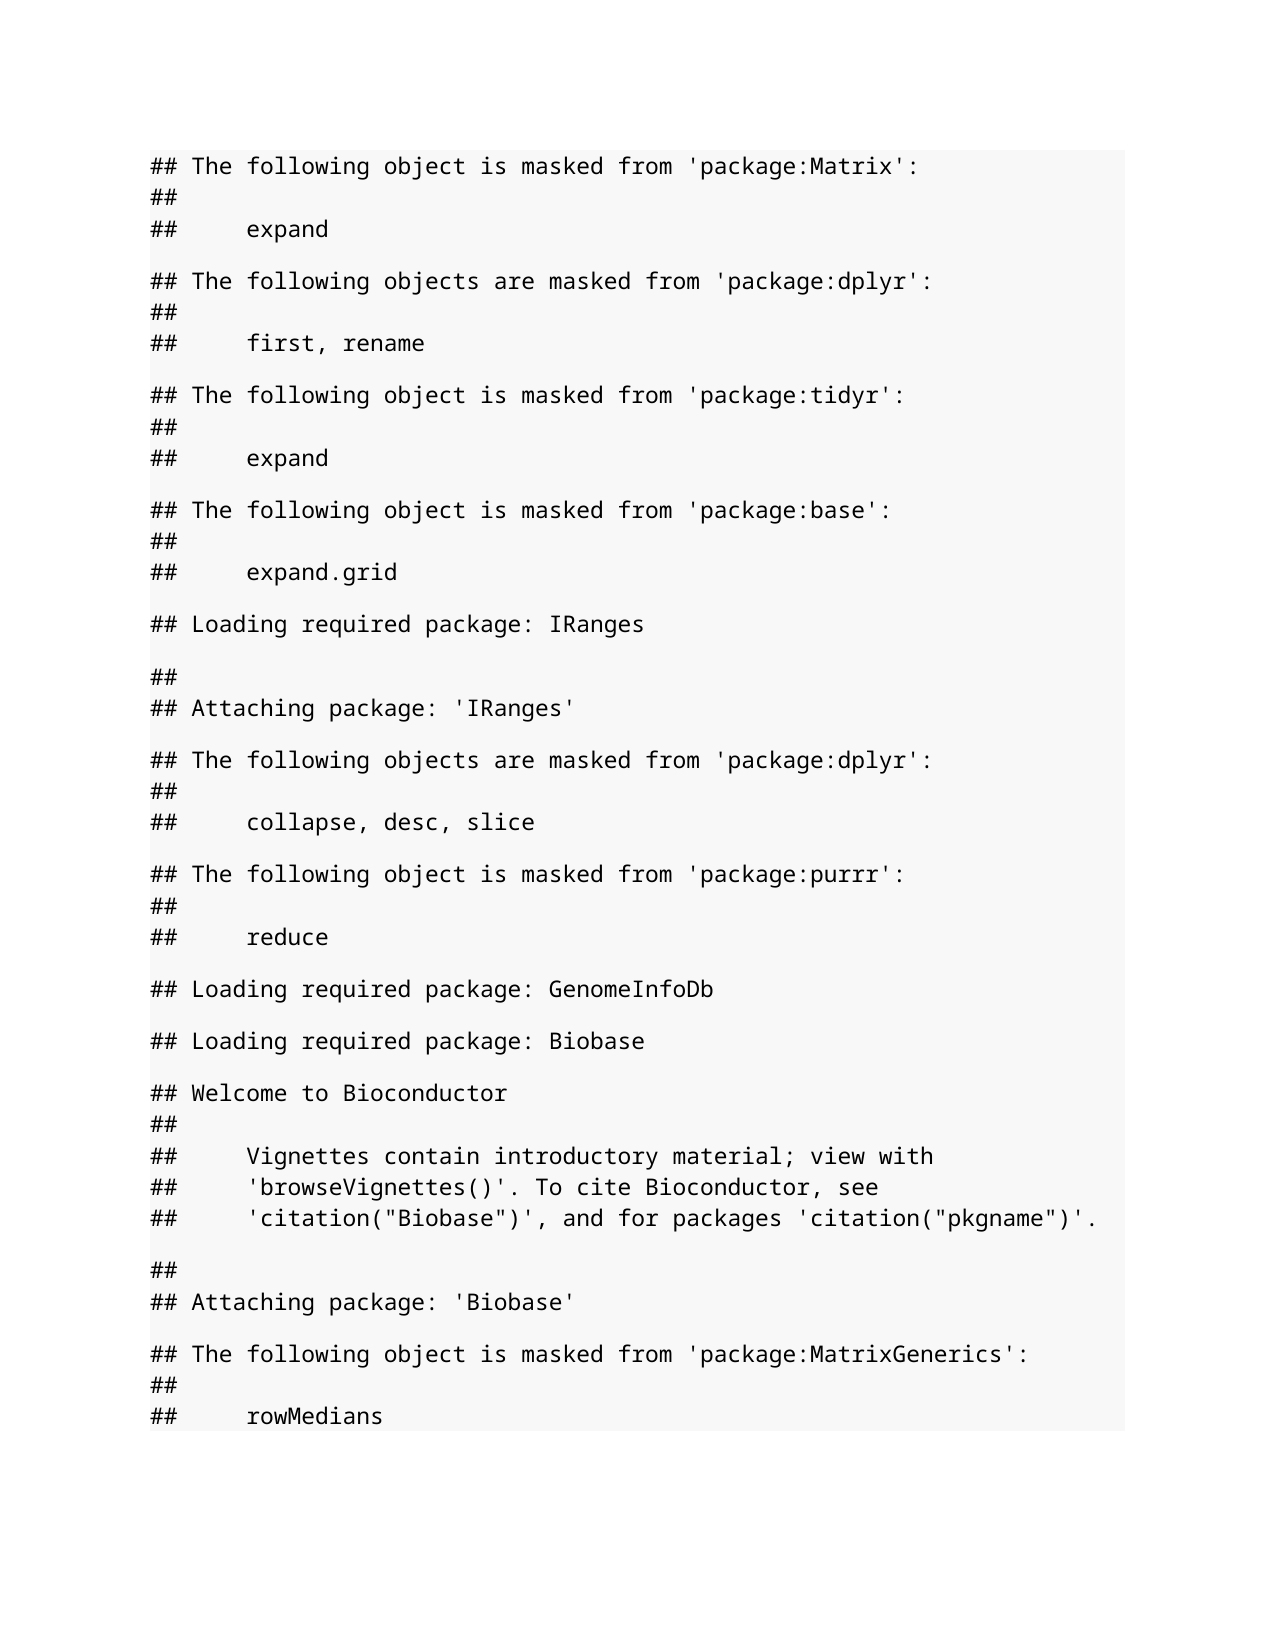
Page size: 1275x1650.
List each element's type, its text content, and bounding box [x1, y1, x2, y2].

text ## Loading required package: IRanges [150, 608, 1125, 639]
text ## The following objects are masked from 'package:dplyr': ## ## collapse, desc, slice [150, 744, 1125, 837]
text ## The following objects are masked from 'package:dplyr': ## ## first, rename [150, 264, 1125, 358]
text ## The following object is masked from 'package:tidyr': ## ## expand [150, 379, 1125, 473]
text ## Loading required package: GenomeInfoDb [150, 973, 1125, 1004]
text ## The following object is masked from 'package:purrr': ## ## reduce [150, 858, 1125, 952]
text ## The following object is masked from 'package:MatrixGenerics': ## ## rowMedians [150, 1337, 1125, 1431]
text ## ## Attaching package: 'IRanges' [150, 660, 1125, 723]
text ## Welcome to Bioconductor ## ## Vignettes contain introductory material; view with ## 'browseVignettes()'. To cite Bioconductor, see ## 'citation("Biobase")', and for packages 'citation("pkgname")'. [150, 1077, 1125, 1233]
text ## ## Attaching package: 'Biobase' [150, 1254, 1125, 1317]
text ## The following object is masked from 'package:base': ## ## expand.grid [150, 494, 1125, 587]
text ## Loading required package: Biobase [150, 1025, 1125, 1056]
text ## The following object is masked from 'package:Matrix': ## ## expand [150, 150, 1125, 244]
